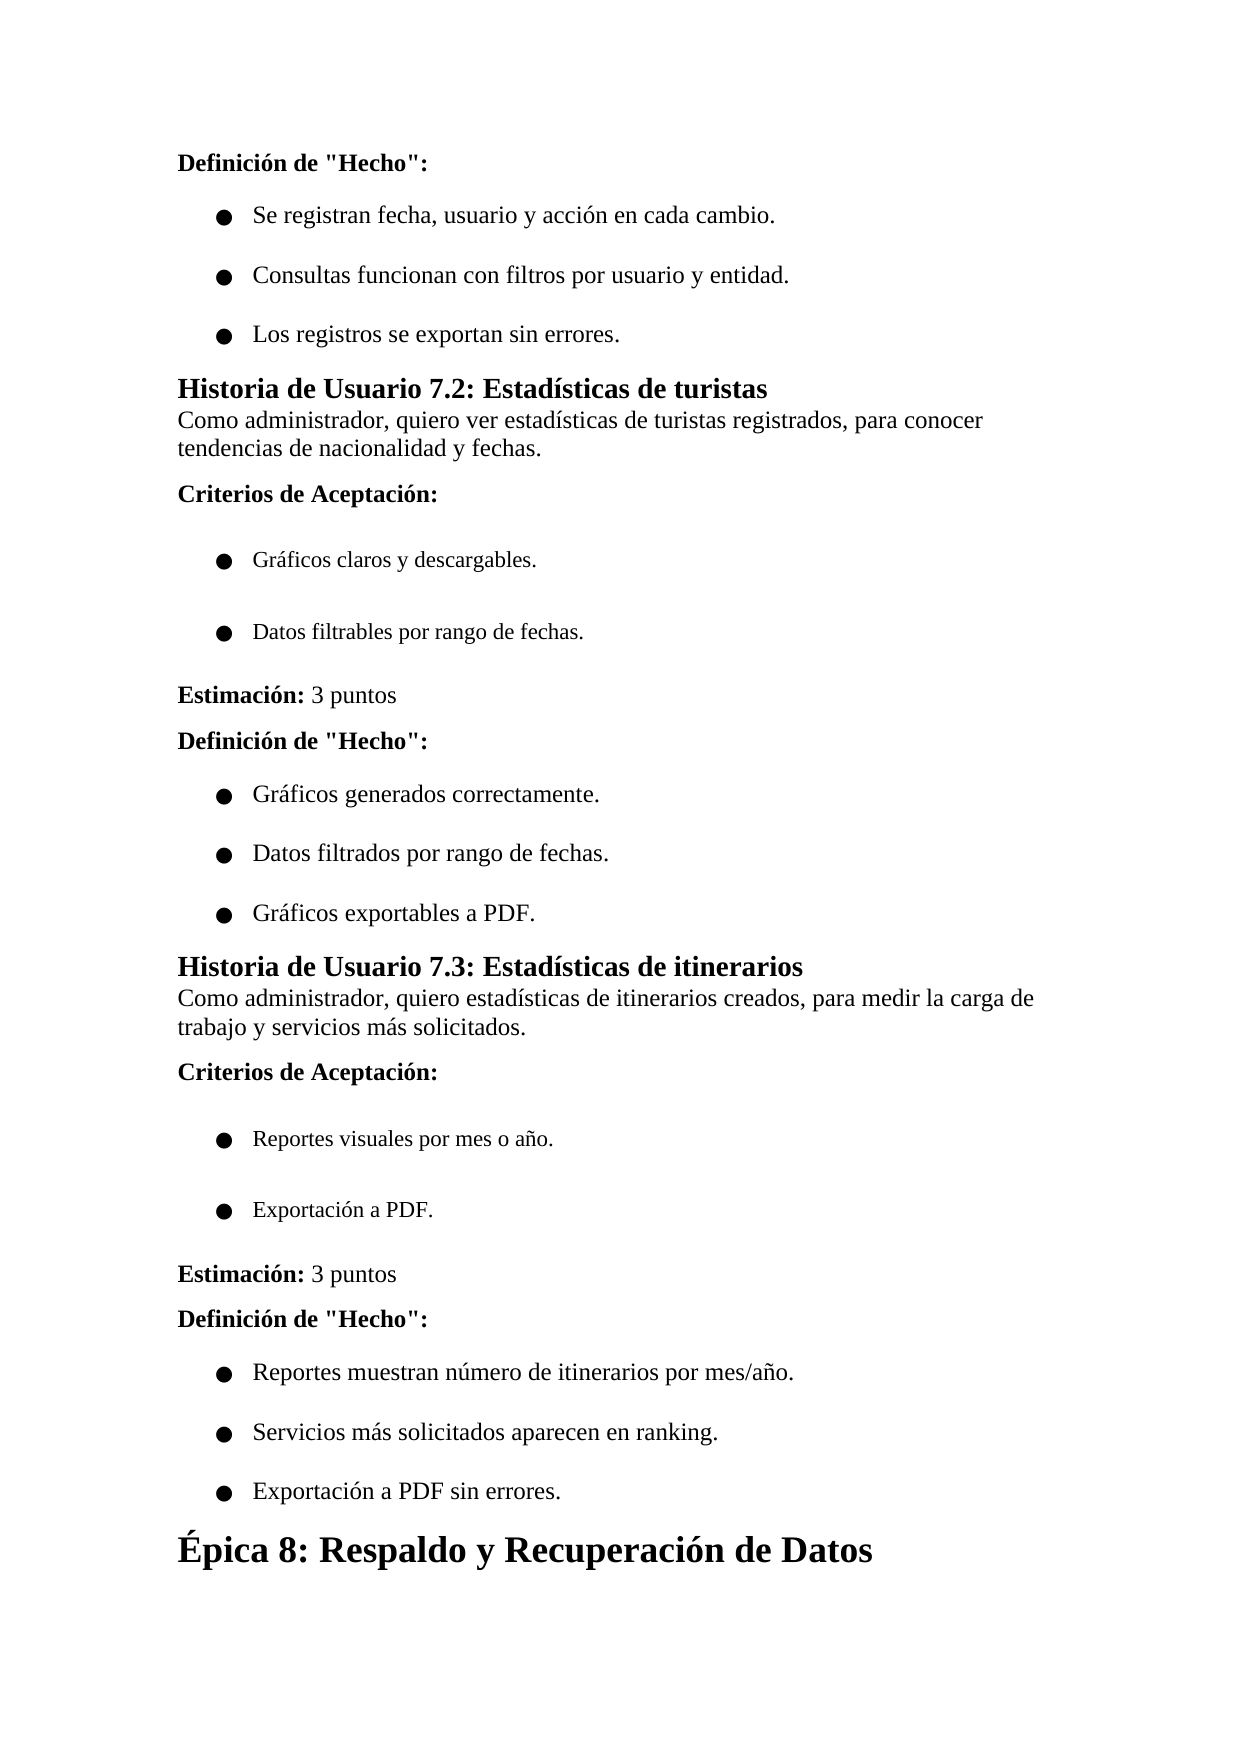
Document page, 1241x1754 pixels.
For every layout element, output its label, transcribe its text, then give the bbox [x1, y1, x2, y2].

text Criterios de Aceptación: [177, 1057, 1063, 1086]
subtitle Épica 8: Respaldo y Recuperación de Datos [177, 1528, 1063, 1571]
list Exportación a PDF. [215, 1187, 1063, 1230]
text Estimación: 3 puntos [177, 681, 1063, 709]
list Se registran fecha, usuario y acción en cada cambio. [215, 193, 1063, 236]
list Datos filtrables por rango de fechas. [215, 609, 1063, 651]
list Gráficos claros y descargables. [215, 537, 1063, 579]
list Consultas funcionan con filtros por usuario y entidad. [215, 252, 1063, 295]
list Servicios más solicitados aparecen en ranking. [215, 1409, 1063, 1452]
text Definición de "Hecho": [177, 1304, 1063, 1333]
text Como administrador, quiero ver estadísticas de turistas registrados, para conocer tendencias de nacionalidad y fechas. [177, 405, 1063, 462]
list Gráficos exportables a PDF. [215, 890, 1063, 933]
text Definición de "Hecho": [177, 148, 1063, 176]
list Gráficos generados correctamente. [215, 771, 1063, 814]
list Exportación a PDF sin errores. [215, 1468, 1063, 1511]
list Los registros se exportan sin errores. [215, 312, 1063, 354]
text Definición de "Hecho": [177, 726, 1063, 755]
list Reportes muestran número de itinerarios por mes/año. [215, 1350, 1063, 1392]
text Como administrador, quiero estadísticas de itinerarios creados, para medir la carga de trabajo y servicios más solicitados. [177, 983, 1063, 1041]
list Datos filtrados por rango de fechas. [215, 831, 1063, 873]
text Estimación: 3 puntos [177, 1259, 1063, 1288]
subtitle Historia de Usuario 7.2: Estadísticas de turistas [177, 371, 1063, 405]
subtitle Historia de Usuario 7.3: Estadísticas de itinerarios [177, 949, 1063, 983]
list Reportes visuales por mes o año. [215, 1115, 1063, 1158]
text Criterios de Aceptación: [177, 479, 1063, 508]
